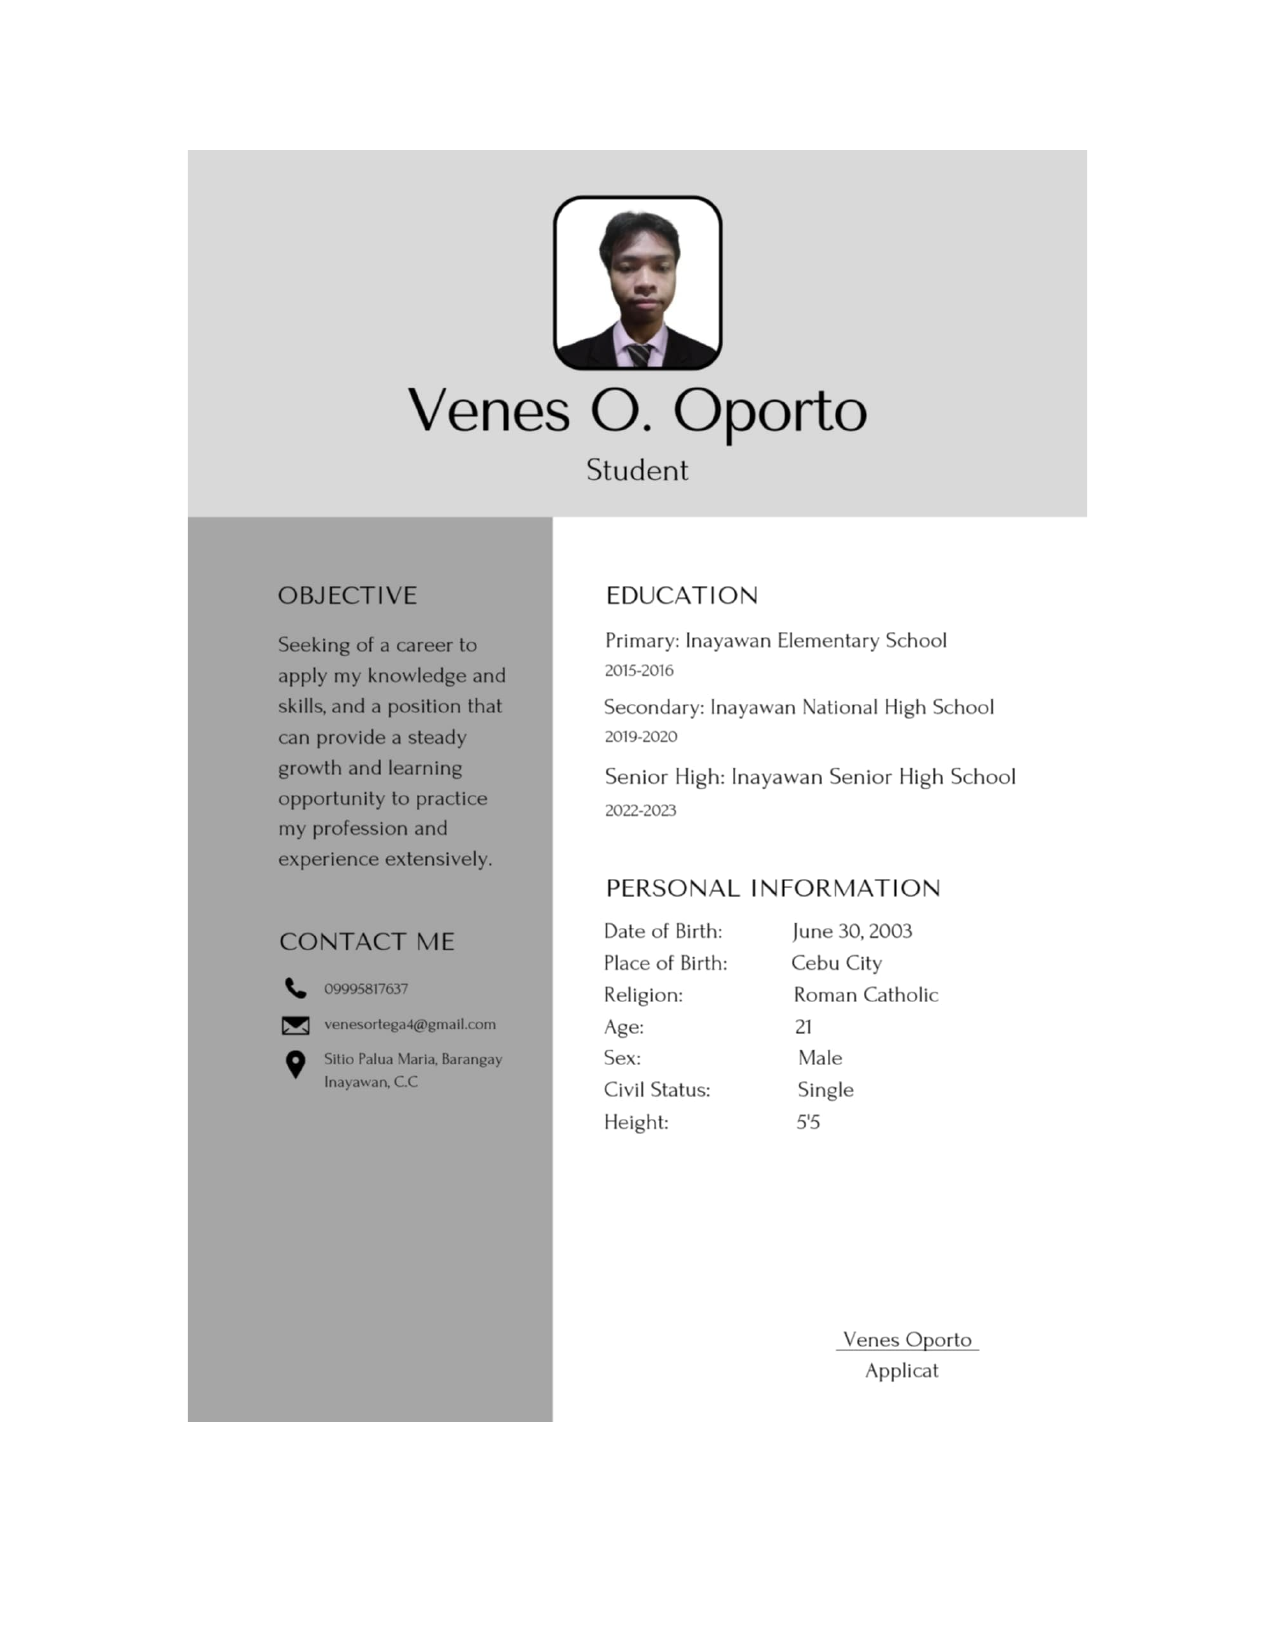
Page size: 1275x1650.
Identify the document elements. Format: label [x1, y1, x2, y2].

picture [187, 150, 1088, 1422]
